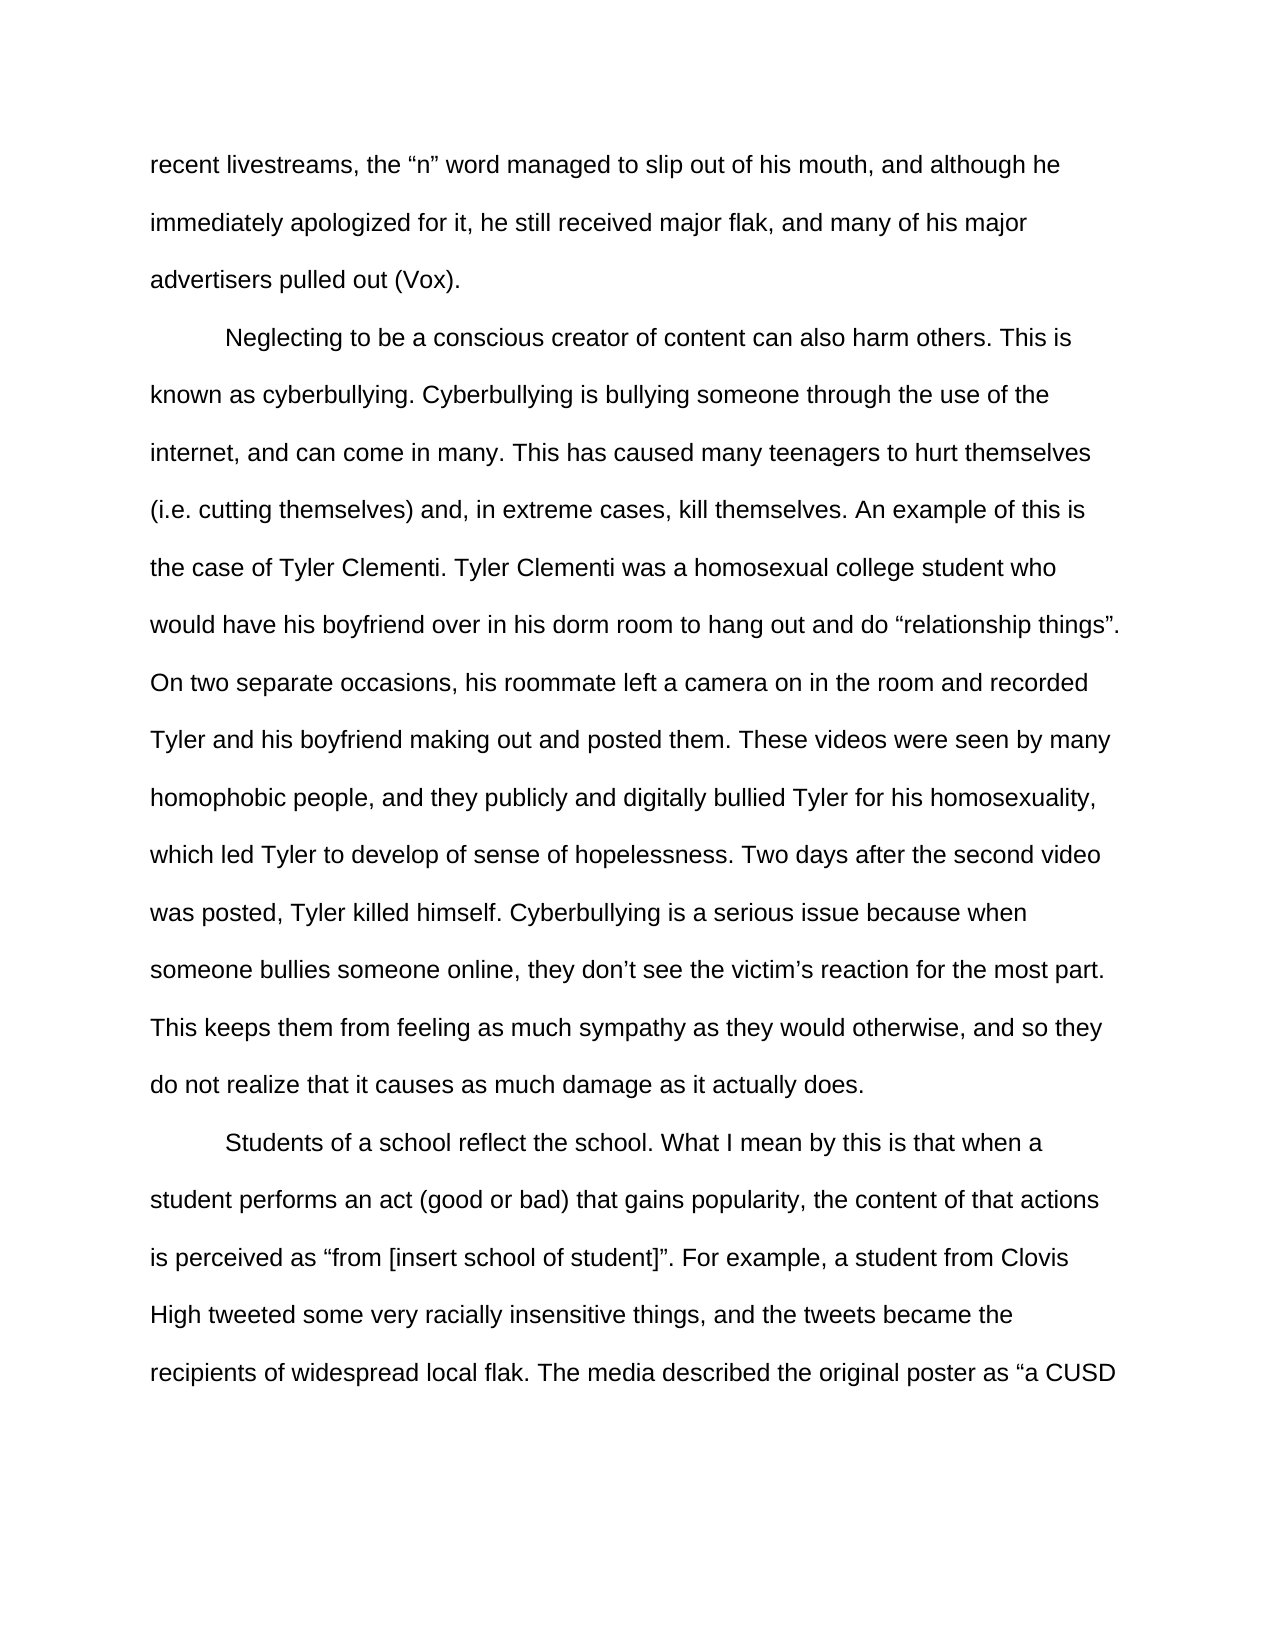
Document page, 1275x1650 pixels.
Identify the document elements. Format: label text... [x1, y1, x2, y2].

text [150, 1127, 1125, 1386]
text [150, 150, 1125, 294]
text Neglecting to be a conscious creator of content can also harm others. This is known as cyberbullying. Cyberbullying is bullying someone through the use of the internet, and can come in many. This has caused many teenagers to hurt themselves (i.e. cutting themselves) and, in extreme cases, kill themselves. An example of this is the case of Tyler Clementi. Tyler Clementi was a homosexual college student who would have his boyfriend over in his dorm room to hang out and do “relationship things”. On two separate occasions, his roommate left a camera on in the room and recorded Tyler and his boyfriend making out and posted them. These videos were seen by many homophobic people, and they publicly and digitally bullied Tyler for his homosexuality, which led Tyler to develop of sense of hopelessness. Two days after the second video was posted, Tyler killed himself. Cyberbullying is a serious issue because when someone bullies someone online, they don’t see the victim’s reaction for the most part. This keeps them from feeling as much sympathy as they would otherwise, and so they do not realize that it causes as much damage as it actually does. [150, 322, 1125, 1099]
